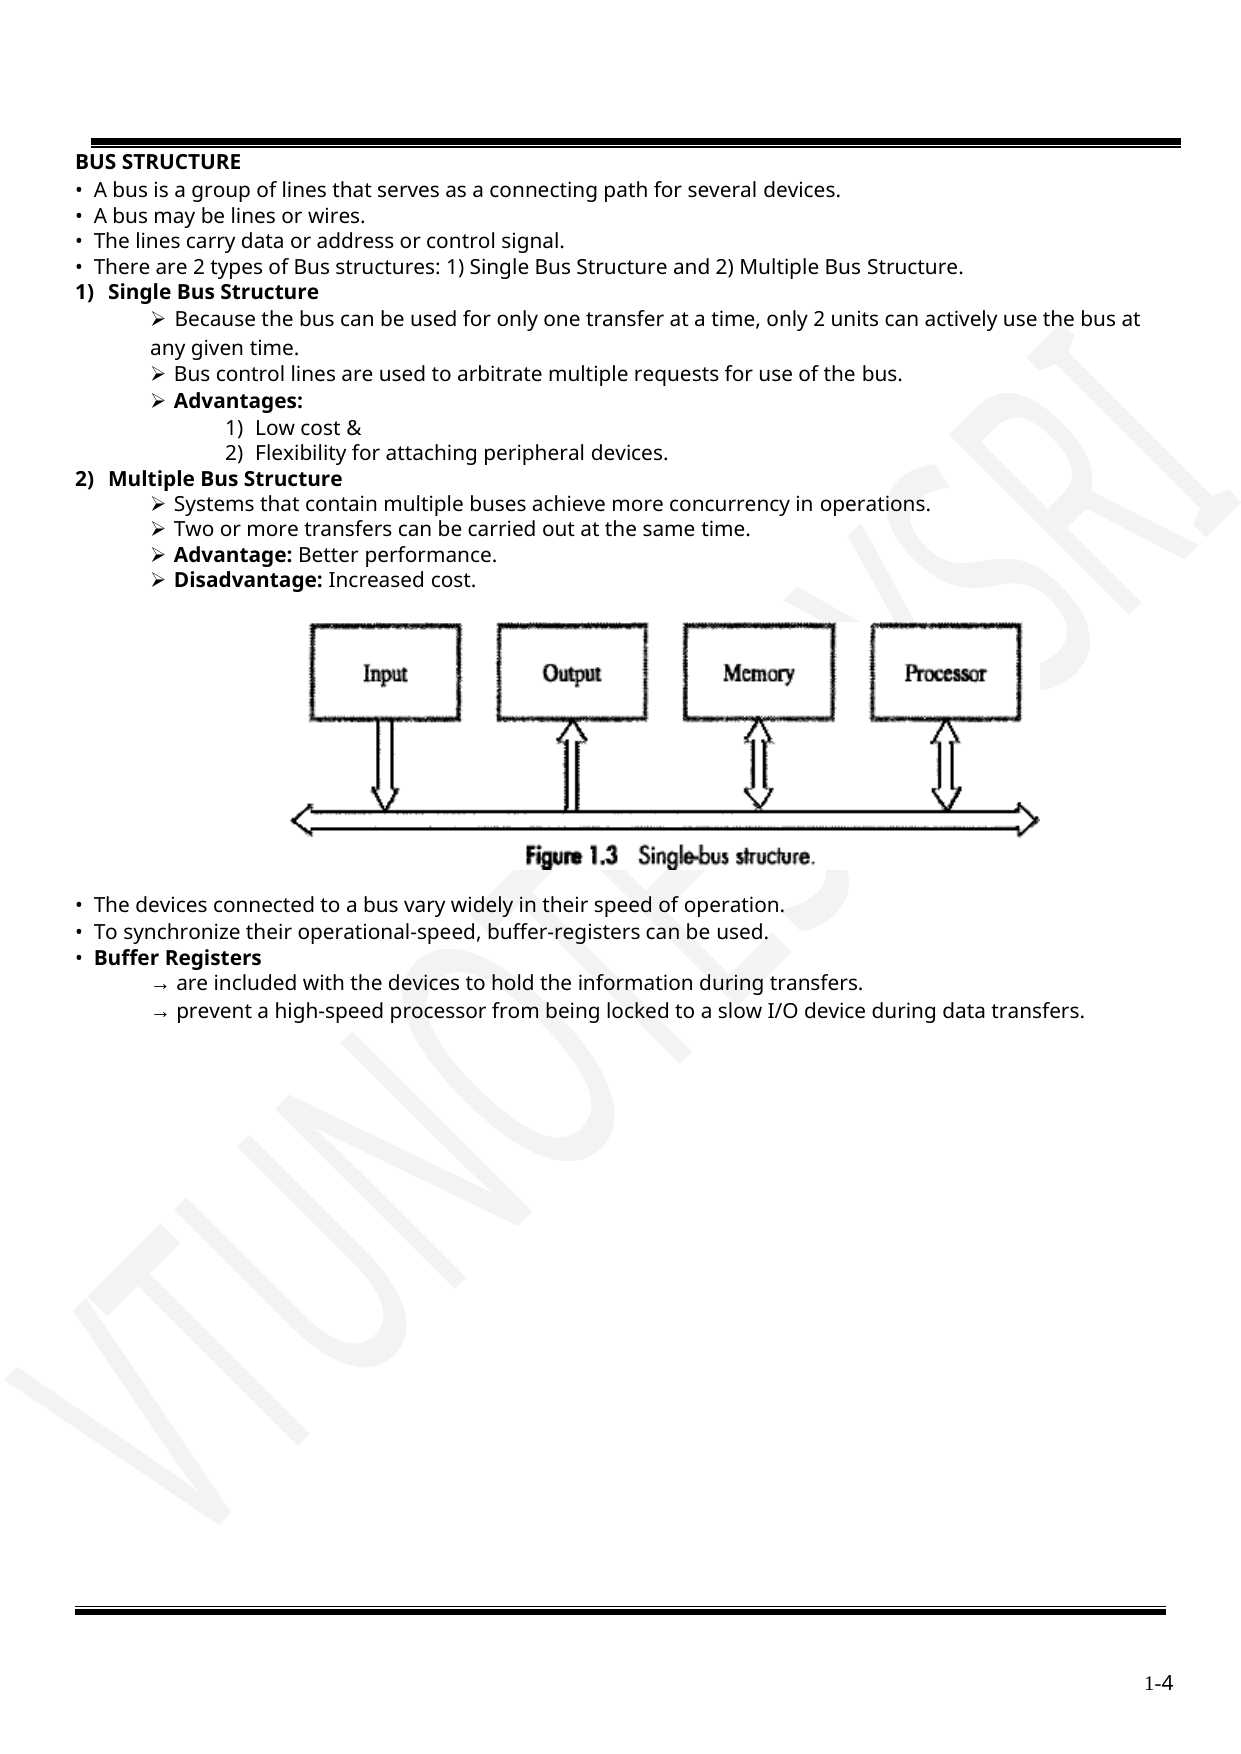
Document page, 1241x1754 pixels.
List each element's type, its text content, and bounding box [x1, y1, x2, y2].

text → prevent a high-speed processor from being locked to a slow I/O device during data transfers. [150, 996, 1240, 1024]
subtitle Single Bus Structure [75, 279, 1240, 304]
list Bus control lines are used to arbitrate multiple requests for use of the bus. [150, 361, 1240, 387]
list Disadvantage: Increased cost. [150, 567, 1240, 593]
list Advantage: Better performance. [150, 542, 1240, 567]
subtitle BUS STRUCTURE [75, 149, 1240, 175]
picture [289, 622, 1040, 870]
list To synchronize their operational-speed, buffer-registers can be used. [75, 917, 1240, 946]
list Two or more transfers can be carried out at the same time. [150, 516, 1240, 542]
list There are 2 types of Bus structures: 1) Single Bus Structure and 2) Multiple Bus Structure. [75, 254, 1240, 279]
list Systems that contain multiple buses achieve more concurrency in operations. [150, 491, 1240, 516]
list Low cost & [225, 415, 1240, 441]
list The lines carry data or address or control signal. [75, 229, 1240, 254]
subtitle Advantages: [150, 387, 1240, 415]
list Flexibility for attaching peripheral devices. [225, 441, 1240, 466]
list A bus may be lines or wires. [75, 203, 1240, 229]
text → are included with the devices to hold the information during transfers. [150, 971, 1240, 996]
list Because the bus can be used for only one transfer at a time, only 2 units can actively use the bus at any given time. [150, 304, 1164, 361]
list A bus is a group of lines that serves as a connecting path for several devices. [75, 175, 1240, 203]
subtitle Multiple Bus Structure [75, 466, 1240, 491]
subtitle Buffer Registers [75, 946, 1240, 971]
